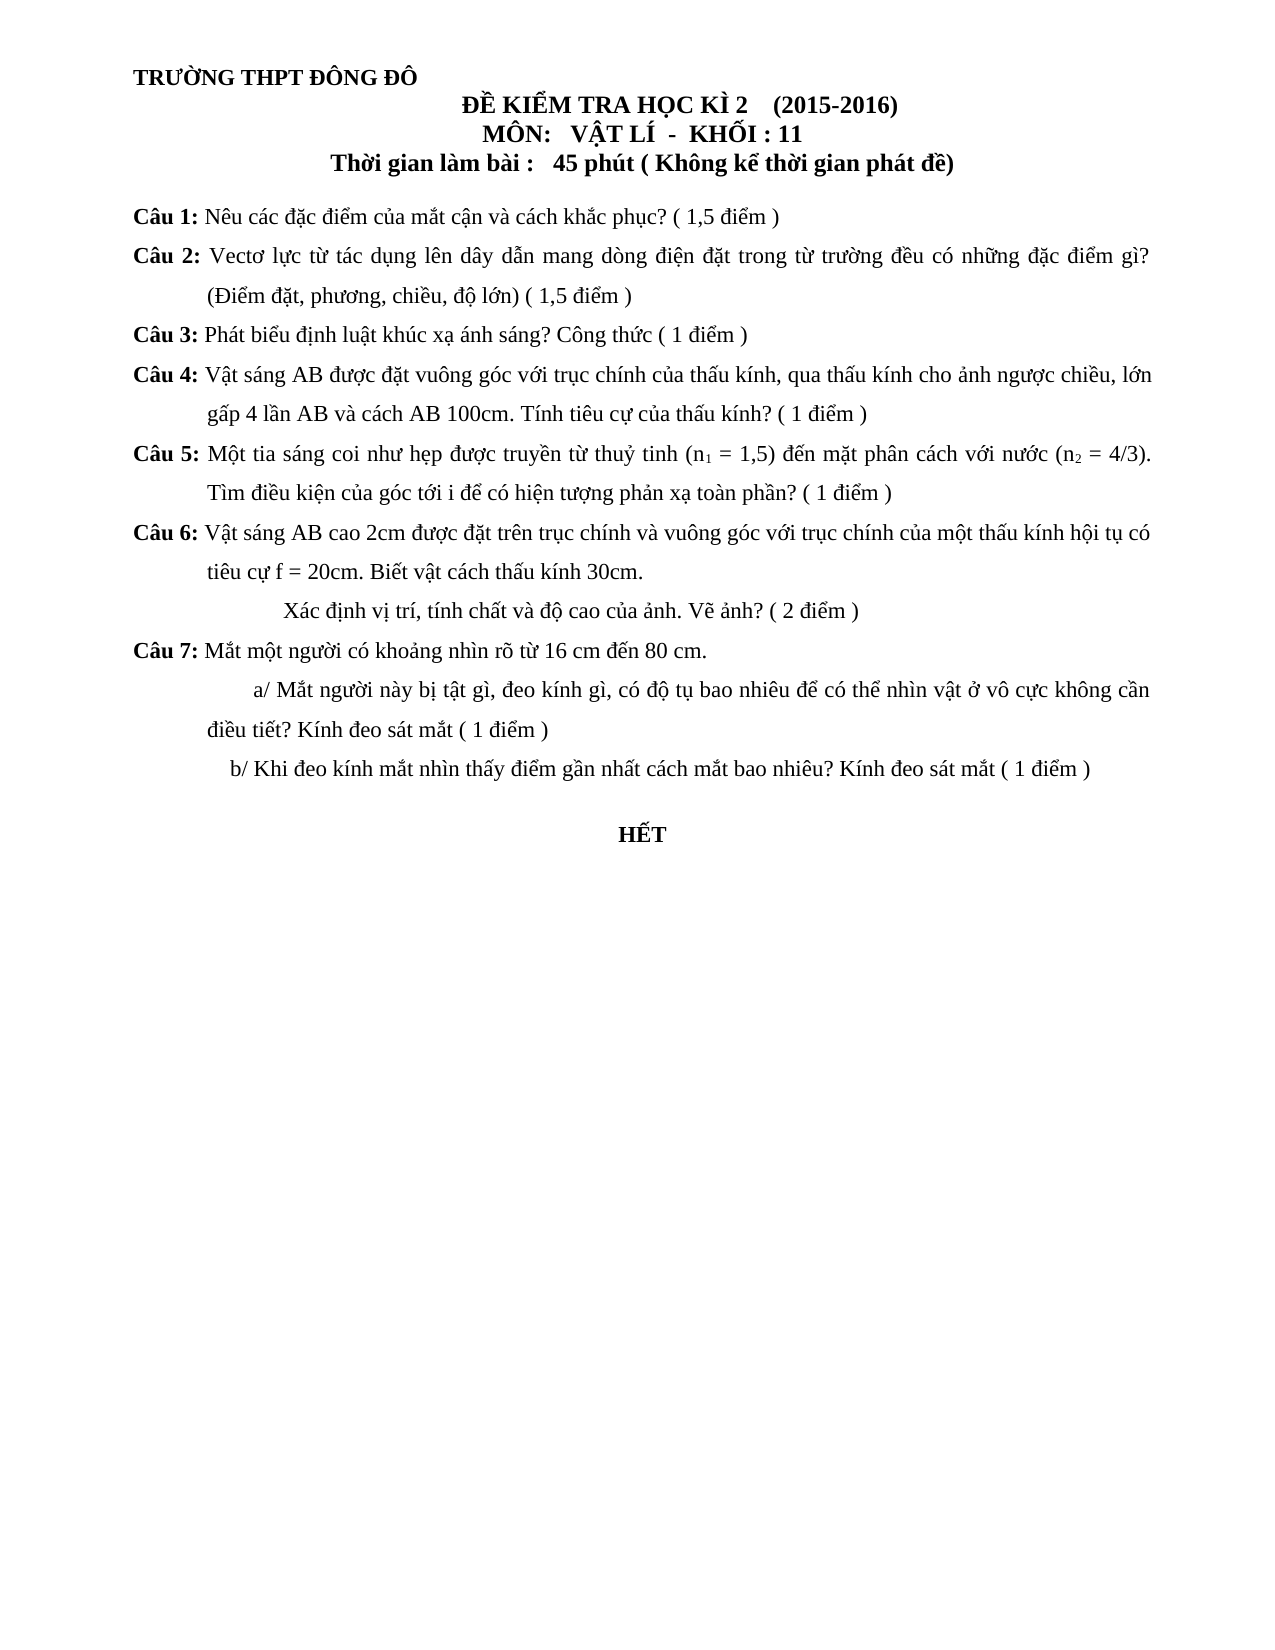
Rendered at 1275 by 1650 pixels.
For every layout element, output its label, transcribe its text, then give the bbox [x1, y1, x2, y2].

text Thời gian làm bài : 45 phút ( Không kể thời gian phát đề) [133, 148, 1152, 176]
text ĐỀ KIỂM TRA HỌC KÌ 2 (2015-2016) [208, 90, 1152, 119]
text Câu 2: Vectơ lực từ tác dụng lên dây dẫn mang dòng điện đặt trong từ trường đều có những đặc điểm gì? (Điểm đặt, phương, chiều, độ lớn) ( 1,5 điểm ) [133, 242, 1152, 308]
text Câu 1: Nêu các đặc điểm của mắt cận và cách khắc phục? ( 1,5 điểm ) [133, 203, 1152, 229]
text b/ Khi đeo kính mắt nhìn thấy điểm gần nhất cách mắt bao nhiêu? Kính đeo sát mắt ( 1 điểm ) [133, 756, 1152, 782]
text Xác định vị trí, tính chất và độ cao của ảnh. Vẽ ảnh? ( 2 điểm ) [133, 598, 1152, 624]
text Câu 5: Một tia sáng coi như hẹp được truyền từ thuỷ tinh (n1 = 1,5) đến mặt phân cách với nước (n2 = 4/3). Tìm điều kiện của góc tới i để có hiện tượng phản xạ toàn phần? ( 1 điểm ) [133, 440, 1152, 506]
list HẾT [133, 821, 1152, 848]
text a/ Mắt người này bị tật gì, đeo kính gì, có độ tụ bao nhiêu để có thể nhìn vật ở vô cực không cần điều tiết? Kính đeo sát mắt ( 1 điểm ) [133, 677, 1152, 742]
list Câu 4: Vật sáng AB được đặt vuông góc với trục chính của thấu kính, qua thấu kính cho ảnh ngược chiều, lớn gấp 4 lần AB và cách AB 100cm. Tính tiêu cự của thấu kính? ( 1 điểm ) [133, 361, 1152, 427]
text TRƯỜNG THPT ĐÔNG ĐÔ [133, 64, 1152, 90]
text Câu 3: Phát biểu định luật khúc xạ ánh sáng? Công thức ( 1 điểm ) [133, 321, 1152, 348]
text MÔN: VẬT LÍ - KHỐI : 11 [133, 119, 1152, 148]
text Câu 7: Mắt một người có khoảng nhìn rõ từ 16 cm đến 80 cm. [133, 637, 1152, 663]
text Câu 6: Vật sáng AB cao 2cm được đặt trên trục chính và vuông góc với trục chính của một thấu kính hội tụ có tiêu cự f = 20cm. Biết vật cách thấu kính 30cm. [133, 519, 1152, 584]
